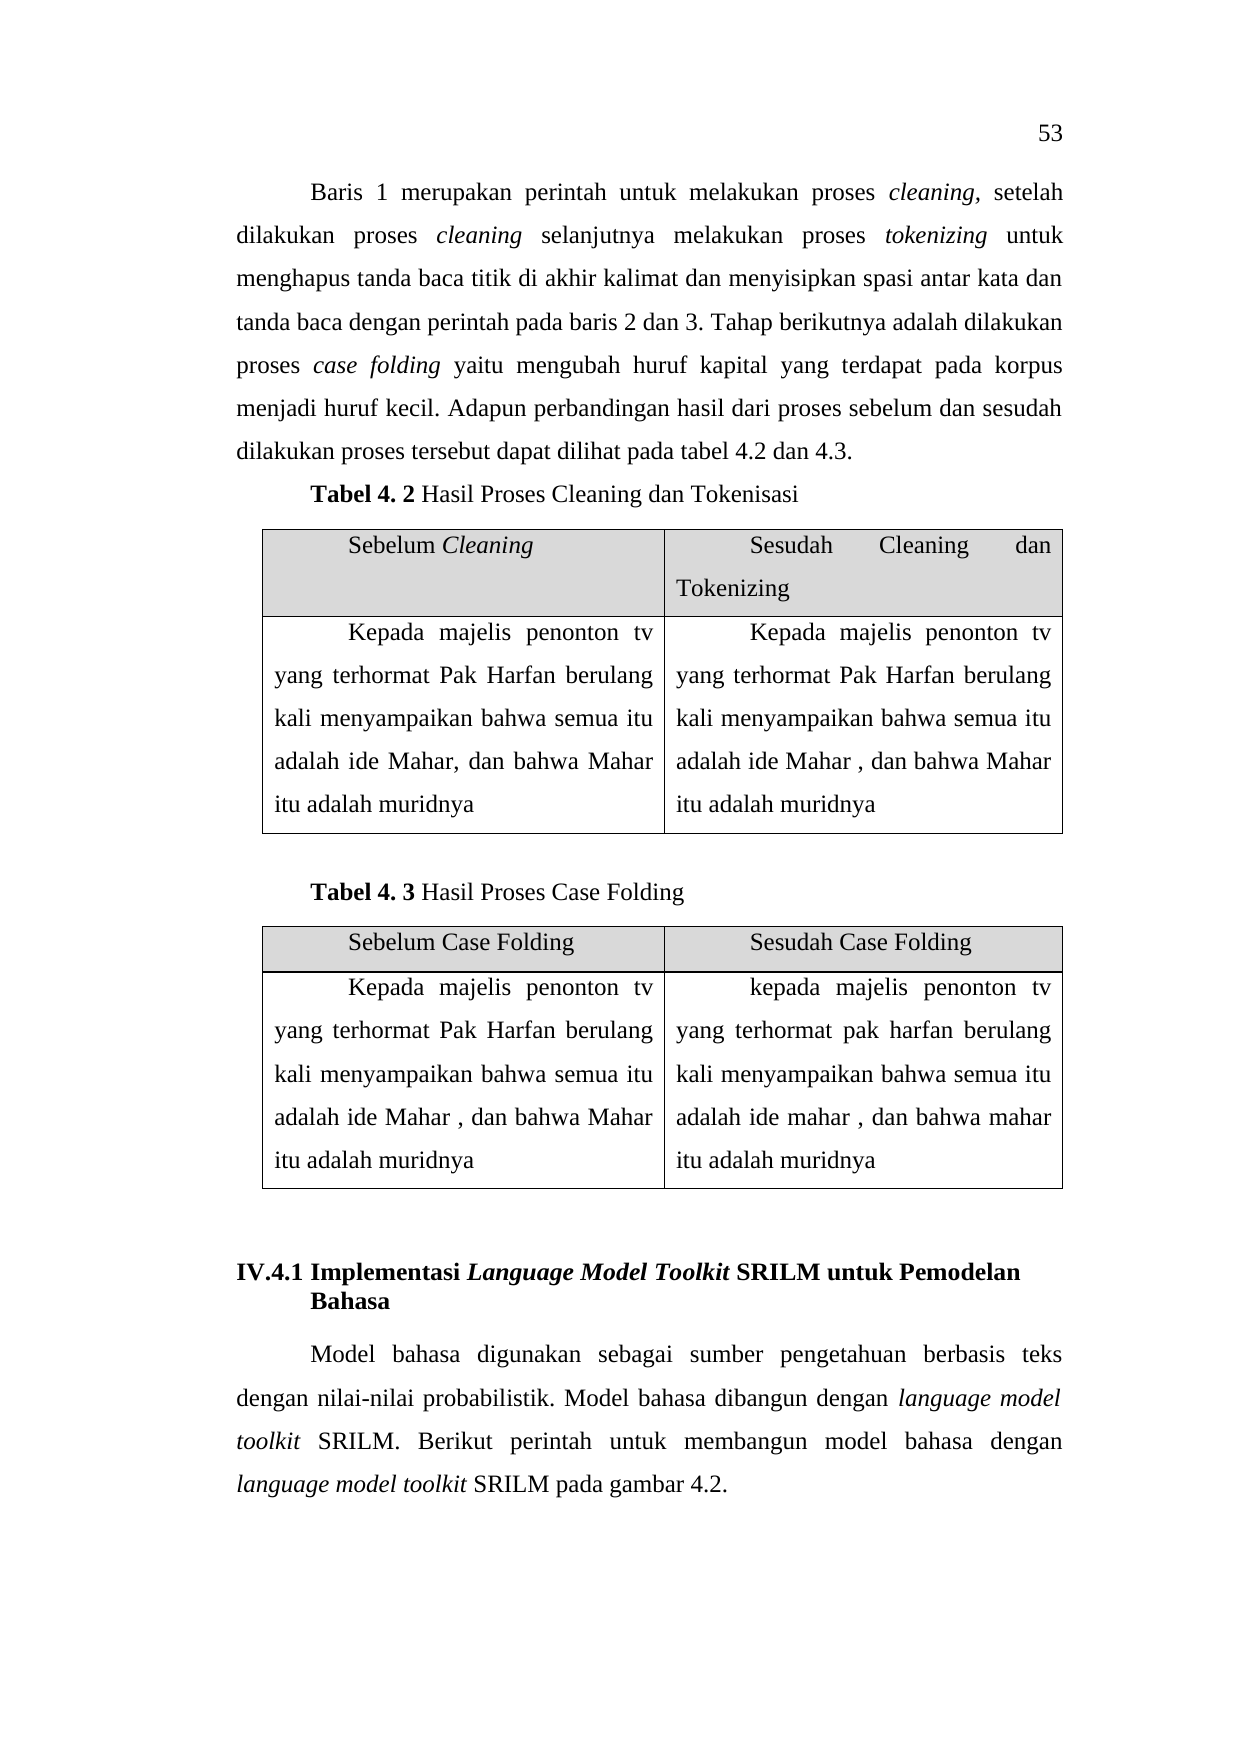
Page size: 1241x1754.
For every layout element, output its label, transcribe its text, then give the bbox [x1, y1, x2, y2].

text Tabel 4. 2 Hasil Proses Cleaning dan Tokenisasi [310, 479, 1063, 508]
table_cell Kepada majelis penonton tv yang terhormat Pak Harfan berulang kali menyampaikan bahwa semua itu adalah ide Mahar , dan bahwa Mahar itu adalah muridnya [665, 617, 1062, 832]
table_cell Kepada majelis penonton tv yang terhormat Pak Harfan berulang kali menyampaikan bahwa semua itu adalah ide Mahar , dan bahwa Mahar itu adalah muridnya [263, 973, 664, 1188]
table_header Sesudah Cleaning dan Tokenizing [665, 530, 1062, 616]
text Model bahasa digunakan sebagai sumber pengetahuan berbasis teks dengan nilai-nilai probabilistik. Model bahasa dibangun dengan language model toolkit SRILM. Berikut perintah untuk membangun model bahasa dengan language model toolkit SRILM pada gambar 4.2. [236, 1339, 1063, 1498]
table_header Sesudah Case Folding [665, 927, 1062, 971]
table_cell kepada majelis penonton tv yang terhormat pak harfan berulang kali menyampaikan bahwa semua itu adalah ide mahar , dan bahwa mahar itu adalah muridnya [665, 973, 1062, 1188]
table_header Sebelum Cleaning [263, 530, 664, 616]
text Baris 1 merupakan perintah untuk melakukan proses cleaning, setelah dilakukan proses cleaning selanjutnya melakukan proses tokenizing untuk menghapus tanda baca titik di akhir kalimat dan menyisipkan spasi antar kata dan tanda baca dengan perintah pada baris 2 dan 3. Tahap berikutnya adalah dilakukan proses case folding yaitu mengubah huruf kapital yang terdapat pada korpus menjadi huruf kecil. Adapun perbandingan hasil dari proses sebelum dan sesudah dilakukan proses tersebut dapat dilihat pada tabel 4.2 dan 4.3. [236, 177, 1063, 465]
text Tabel 4. 3 Hasil Proses Case Folding [310, 877, 1063, 905]
subtitle Implementasi Language Model Toolkit SRILM untuk Pemodelan Bahasa [236, 1257, 1063, 1314]
table_header Sebelum Case Folding [263, 927, 664, 971]
table_cell Kepada majelis penonton tv yang terhormat Pak Harfan berulang kali menyampaikan bahwa semua itu adalah ide Mahar, dan bahwa Mahar itu adalah muridnya [263, 617, 664, 832]
